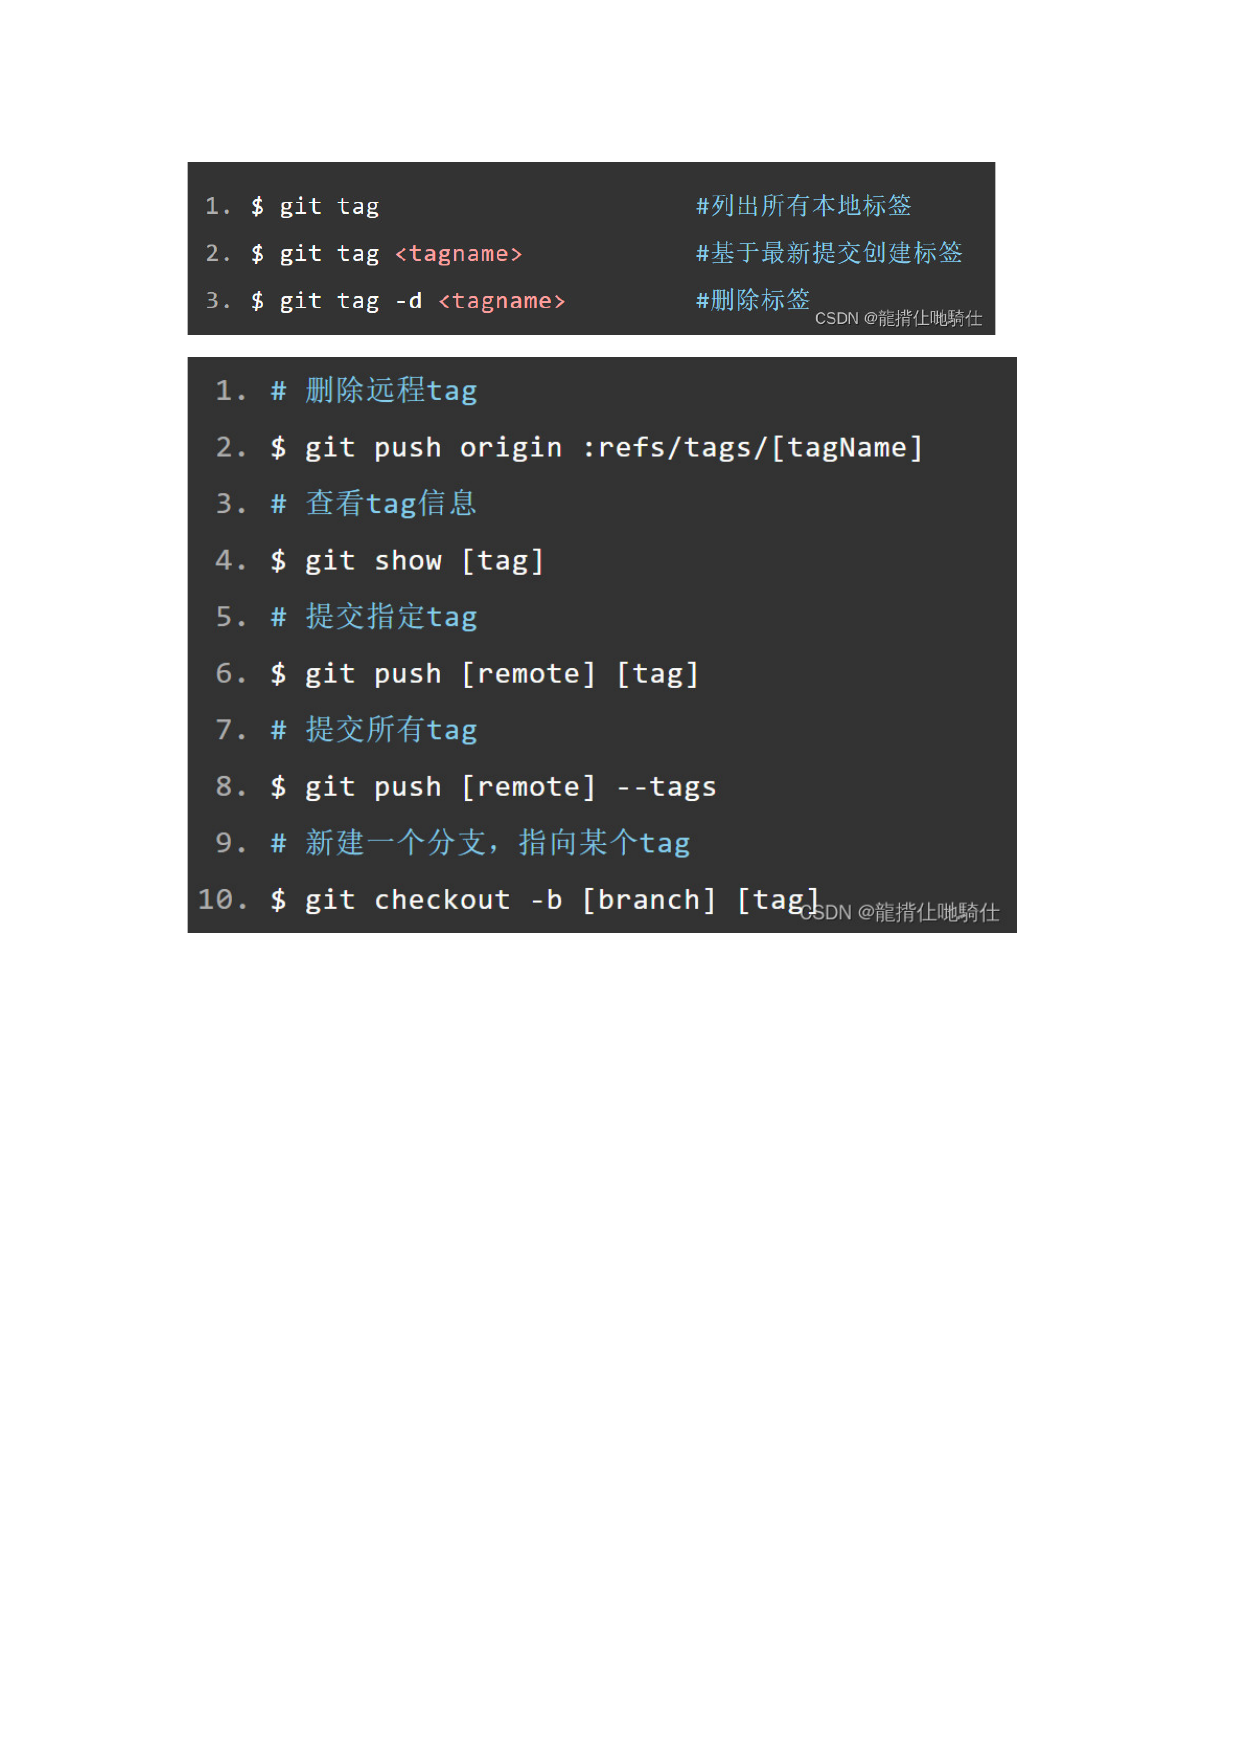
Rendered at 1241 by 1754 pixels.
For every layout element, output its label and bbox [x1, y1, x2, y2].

picture [187, 357, 1017, 933]
picture [187, 162, 996, 335]
